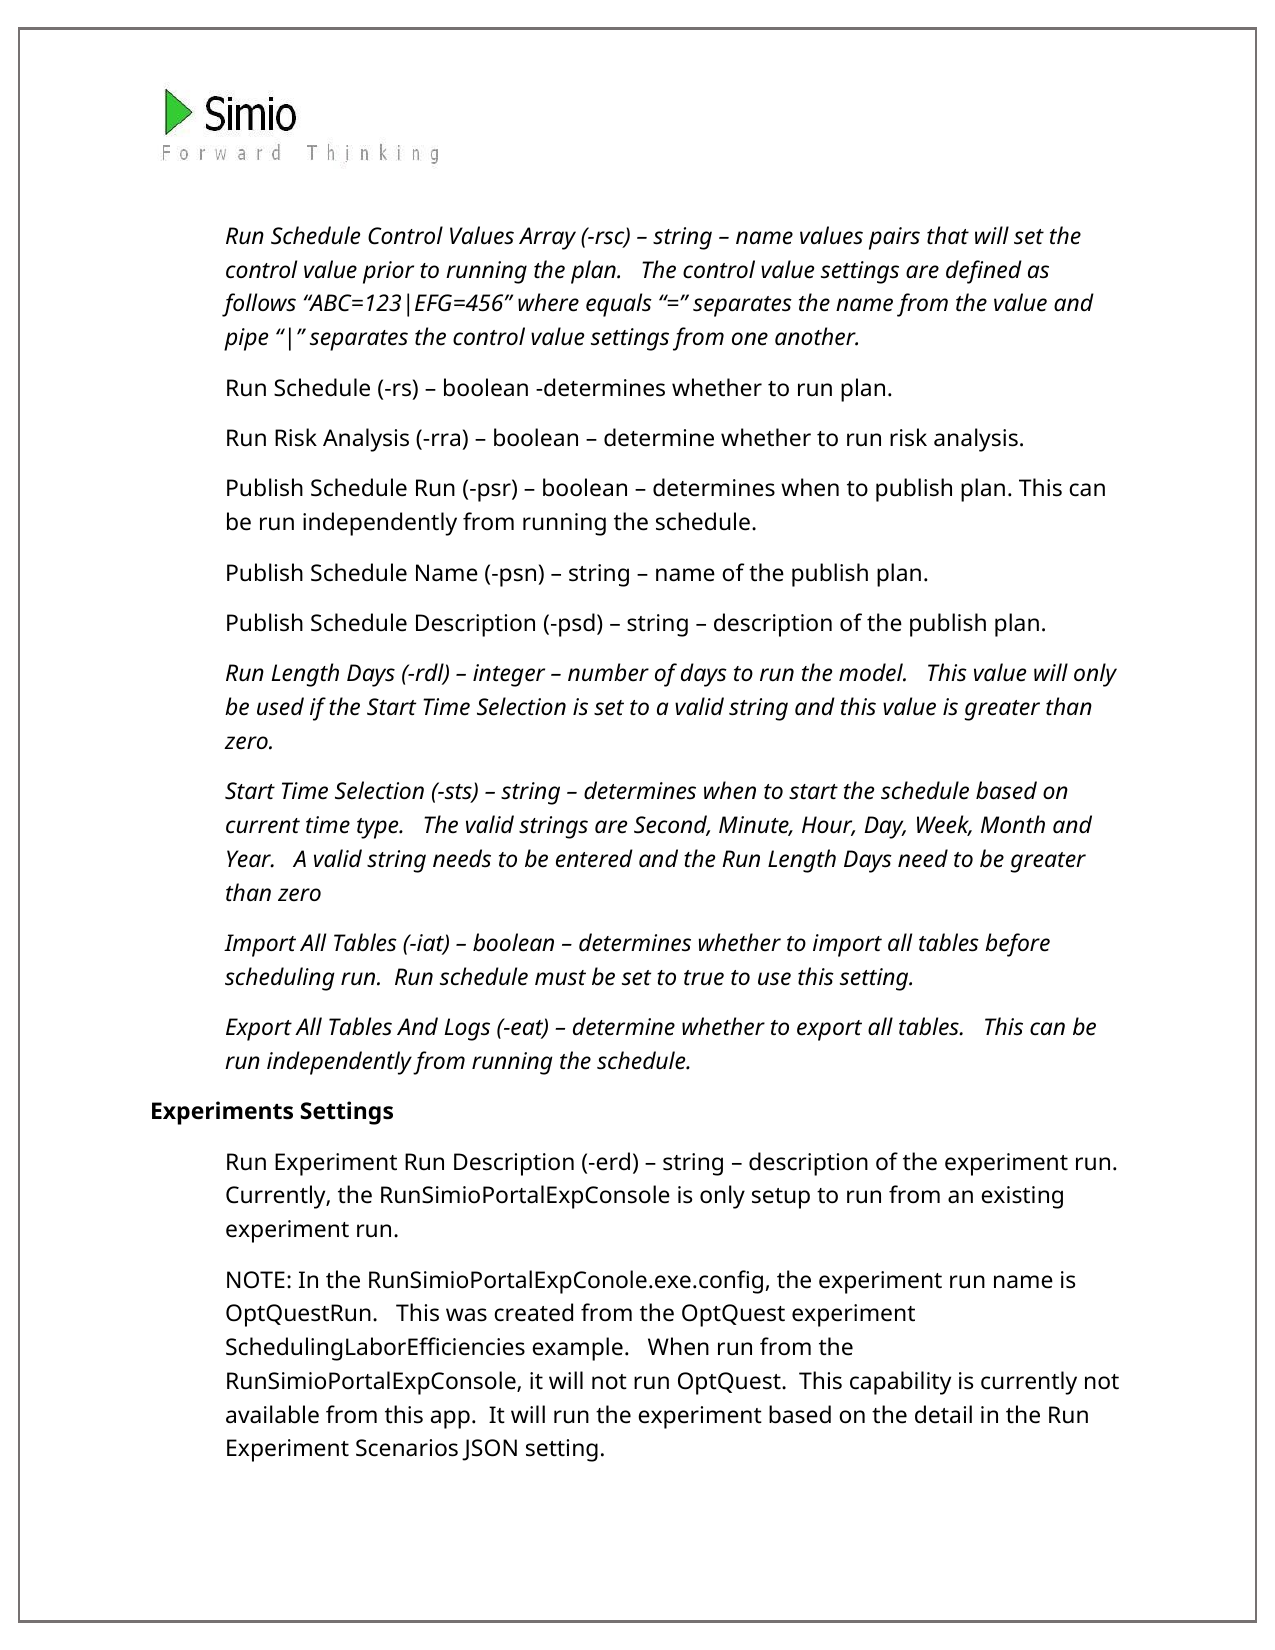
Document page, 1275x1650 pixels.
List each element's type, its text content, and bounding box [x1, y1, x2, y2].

text Run Risk Analysis (-rra) – boolean – determine whether to run risk analysis. [225, 422, 1125, 453]
text Run Length Days (-rdl) – integer – number of days to run the model. This value will only be used if the Start Time Selection is set to a valid string and this value is greater than zero. [225, 657, 1125, 756]
text Publish Schedule Description (-psd) – string – description of the publish plan. [225, 607, 1125, 638]
text Run Schedule Control Values Array (-rsc) – string – name values pairs that will set the control value prior to running the plan. The control value settings are defined as follows “ABC=123|EFG=456” where equals “=” separates the name from the value and pipe “|” separates the control value settings from one another. [225, 220, 1125, 352]
text Import All Tables (-iat) – boolean – determines whether to import all tables before scheduling run. Run schedule must be set to true to use this setting. [225, 927, 1125, 992]
text Start Time Selection (-sts) – string – determines when to start the schedule based on current time type. The valid strings are Second, Minute, Hour, Day, Week, Month and Year. A valid string needs to be entered and the Run Length Days need to be greater than zero [225, 775, 1125, 908]
text Export All Tables And Logs (-eat) – determine whether to export all tables. This can be run independently from running the schedule. [225, 1011, 1125, 1076]
text Run Schedule (-rs) – boolean -determines whether to run plan. [225, 372, 1125, 403]
text Publish Schedule Run (-psr) – boolean – determines when to publish plan. This can be run independently from running the schedule. [225, 472, 1125, 537]
text Publish Schedule Name (-psn) – string – name of the publish plan. [225, 557, 1125, 588]
text Experiments Settings [150, 1095, 1125, 1127]
picture [150, 75, 449, 173]
